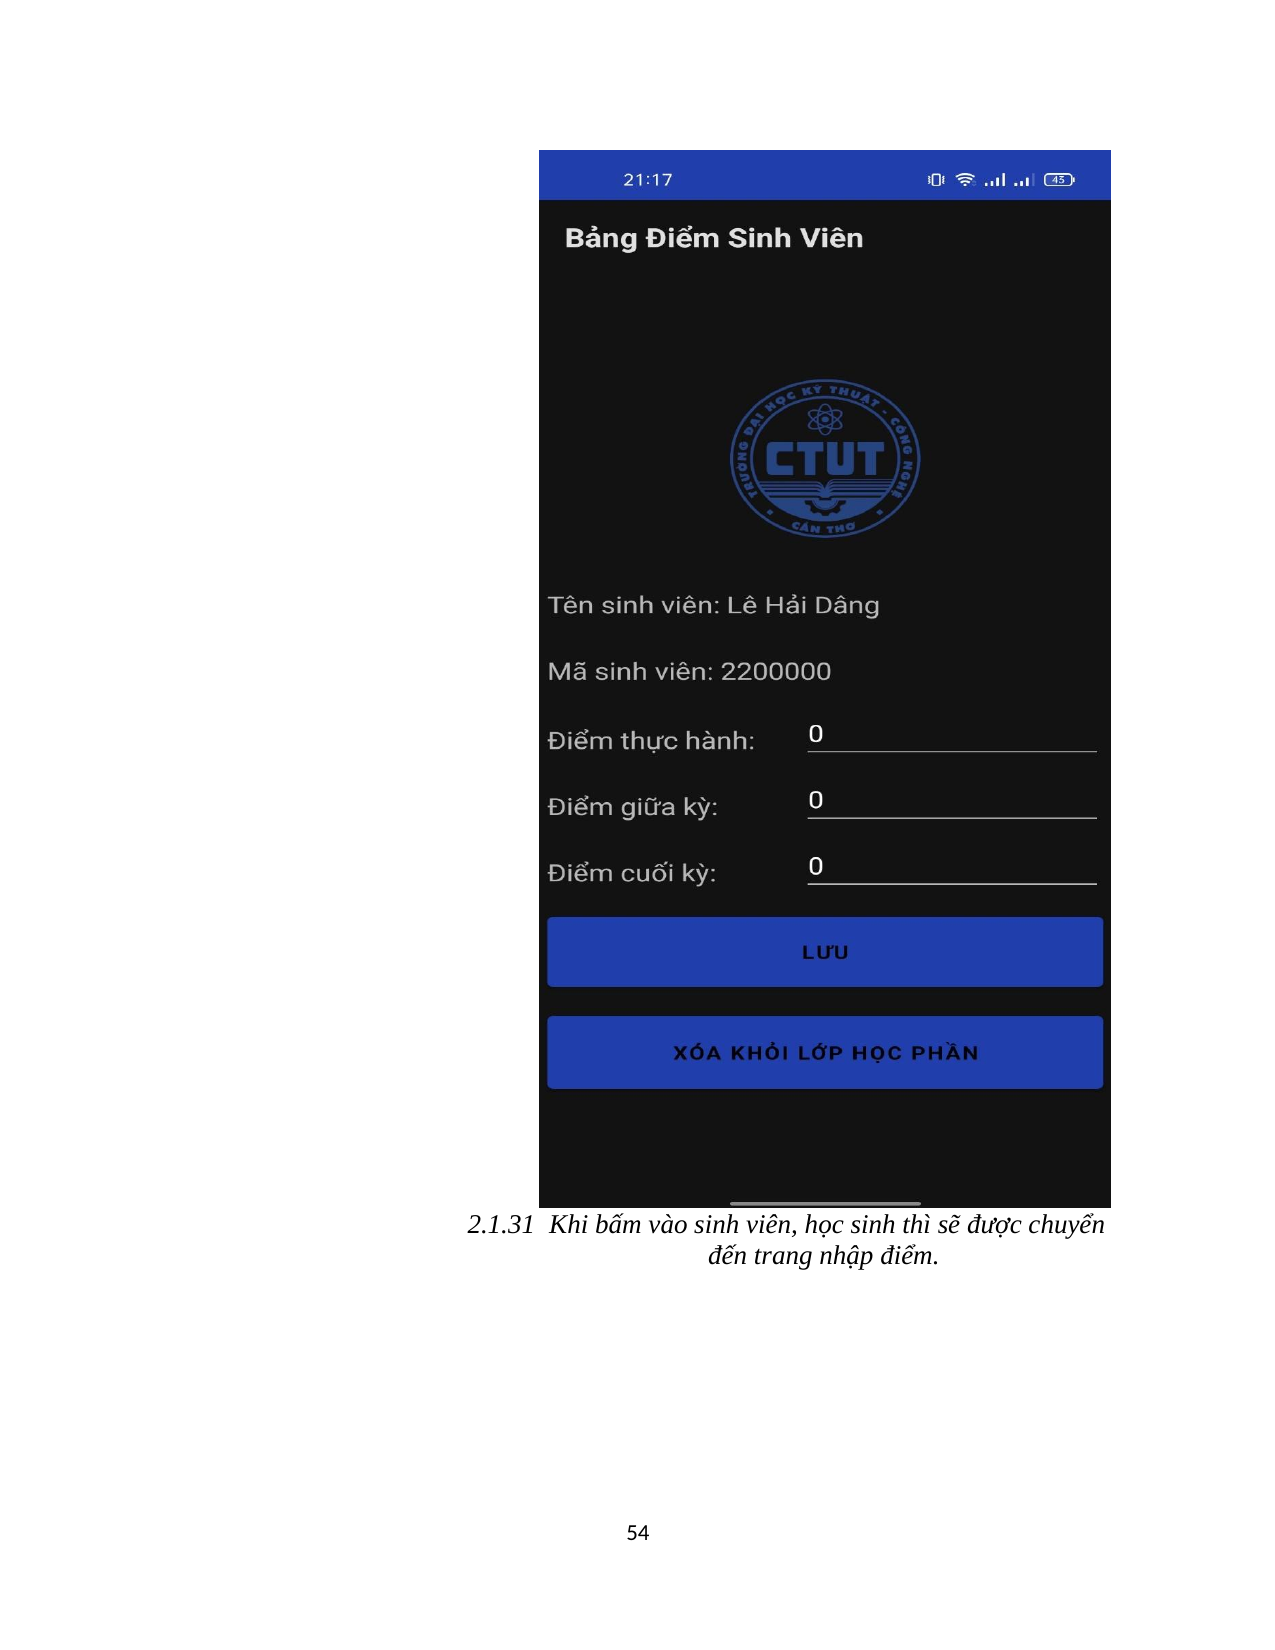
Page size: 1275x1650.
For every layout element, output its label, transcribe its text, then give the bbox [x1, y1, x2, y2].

picture [539, 150, 1111, 1208]
list Khi bấm vào sinh viên, học sinh thì sẽ được chuyển đến trang nhập điểm. [450, 1208, 1125, 1270]
